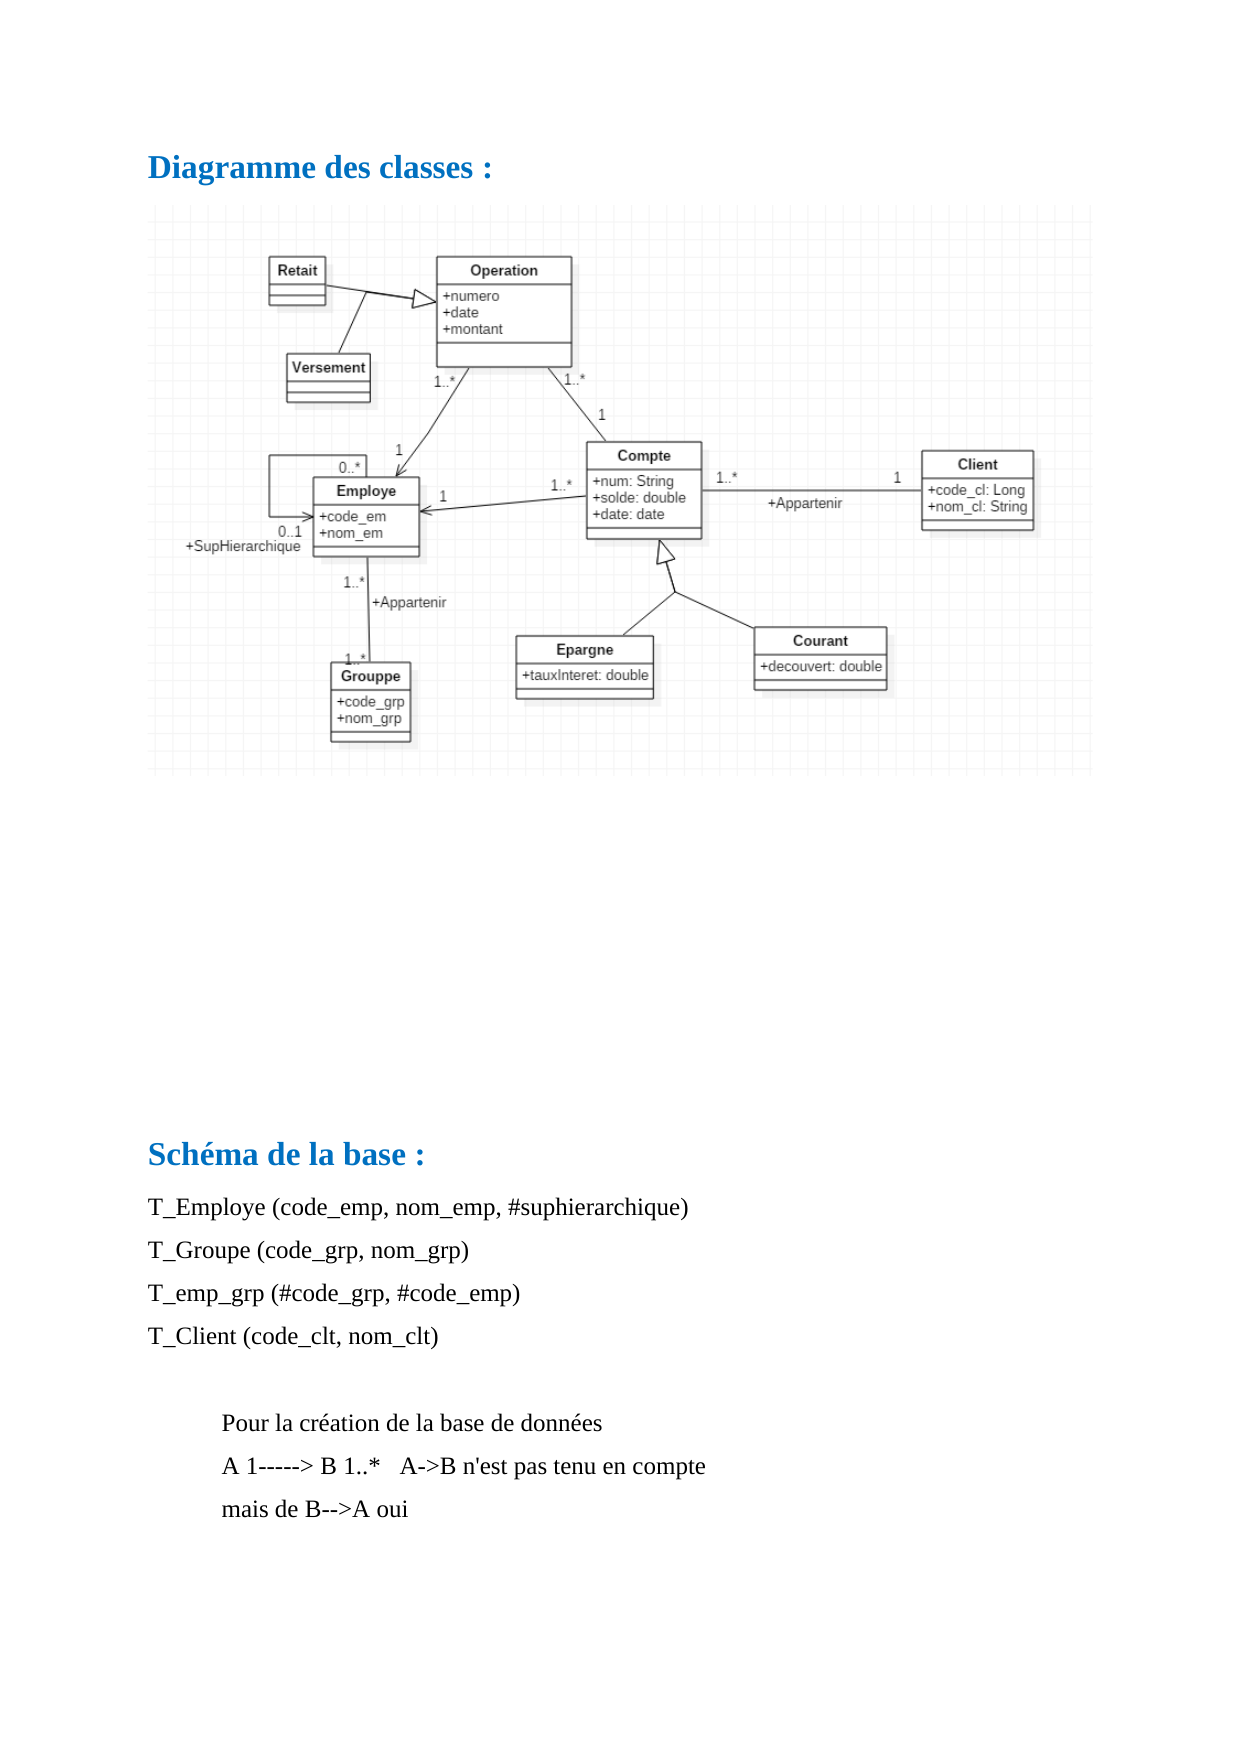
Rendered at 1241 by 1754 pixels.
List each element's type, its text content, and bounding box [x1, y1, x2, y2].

text T_Client (code_clt, nom_clt) [148, 1321, 1093, 1350]
picture [147, 205, 1093, 776]
text A 1-----> B 1..* A->B n'est pas tenu en compte [148, 1451, 1093, 1479]
text Diagramme des classes : [148, 148, 1093, 186]
text Pour la création de la base de données [148, 1408, 1093, 1436]
text Schéma de la base : [148, 1134, 1093, 1173]
text mais de B-->A oui [148, 1494, 1093, 1523]
text T_emp_grp (#code_grp, #code_emp) [148, 1278, 1093, 1307]
text T_Groupe (code_grp, nom_grp) [148, 1235, 1093, 1264]
text T_Employe (code_emp, nom_emp, #suphierarchique) [148, 1192, 1093, 1221]
